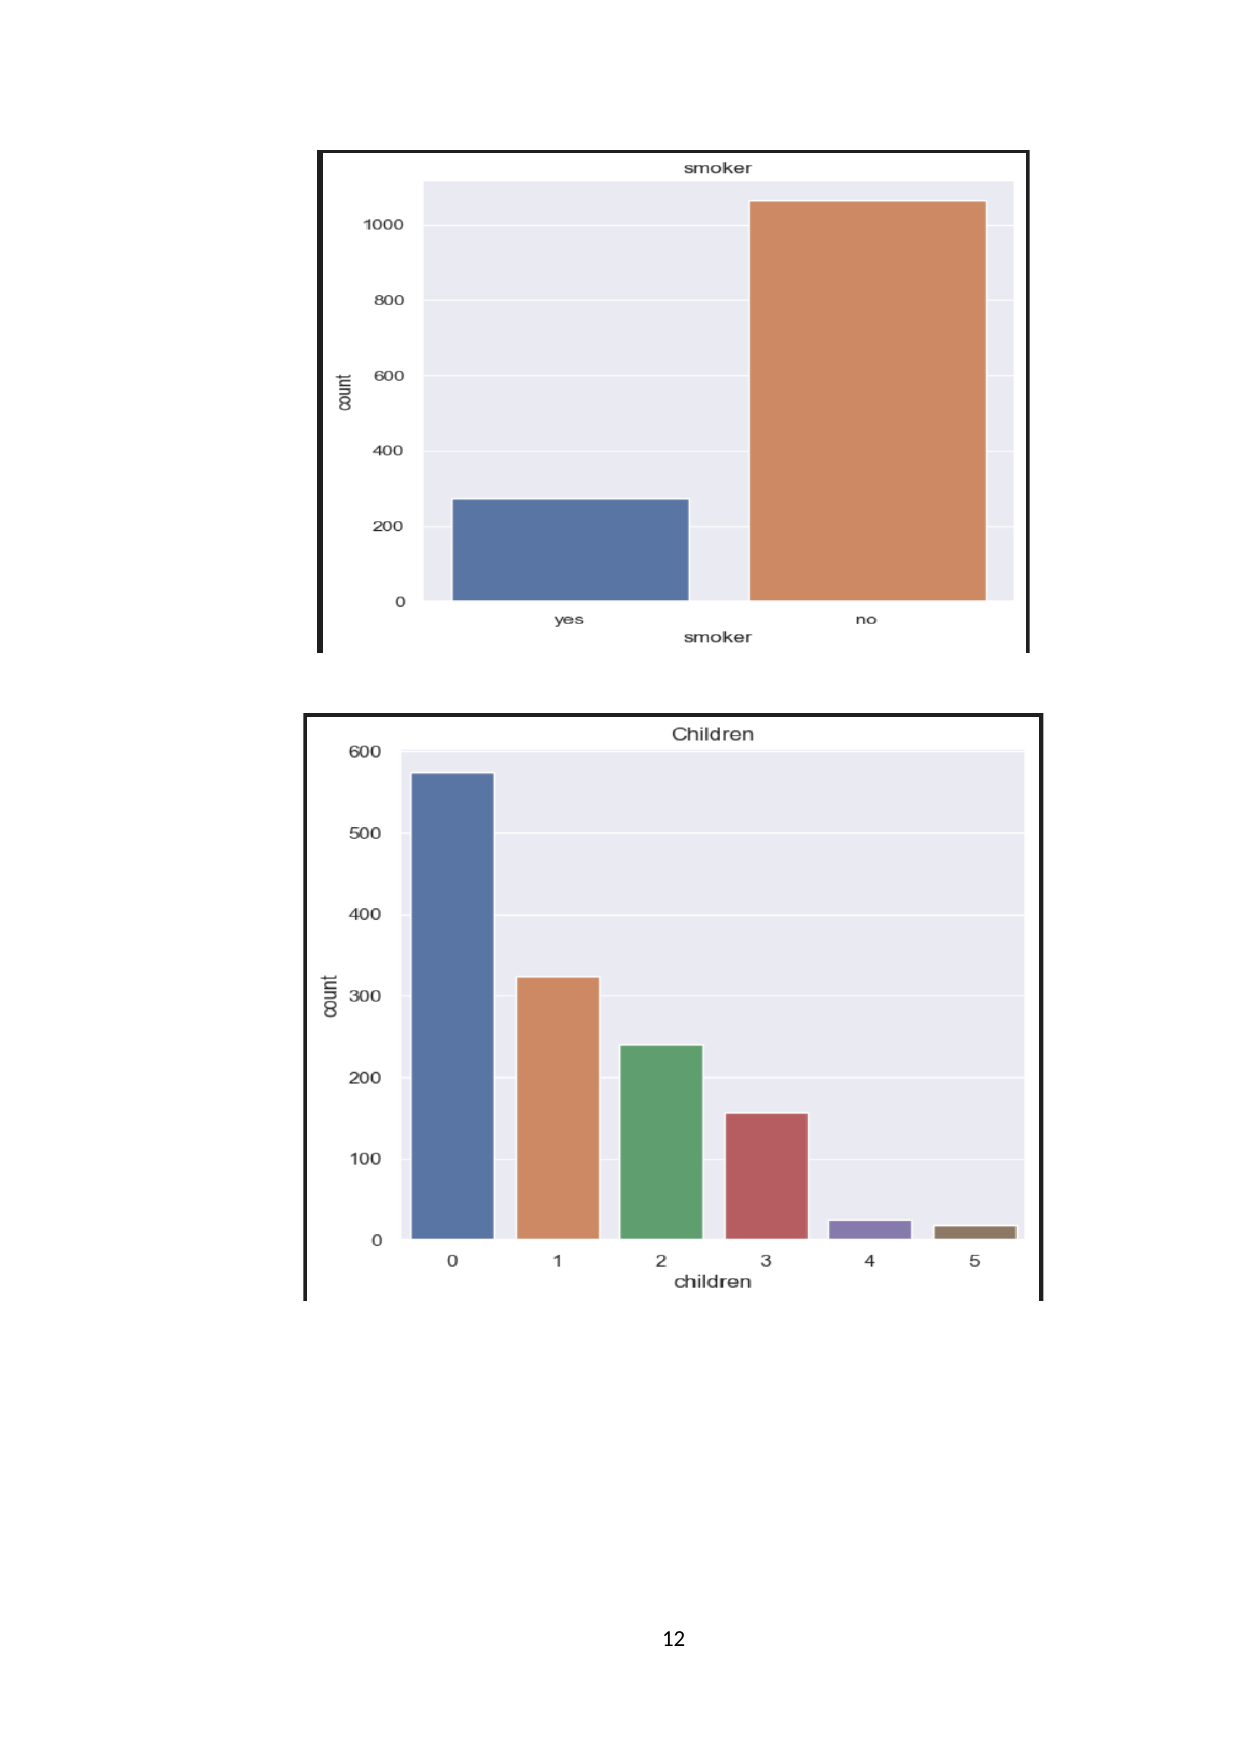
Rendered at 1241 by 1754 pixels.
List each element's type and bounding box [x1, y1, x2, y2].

picture [303, 713, 1044, 1301]
picture [317, 150, 1030, 653]
